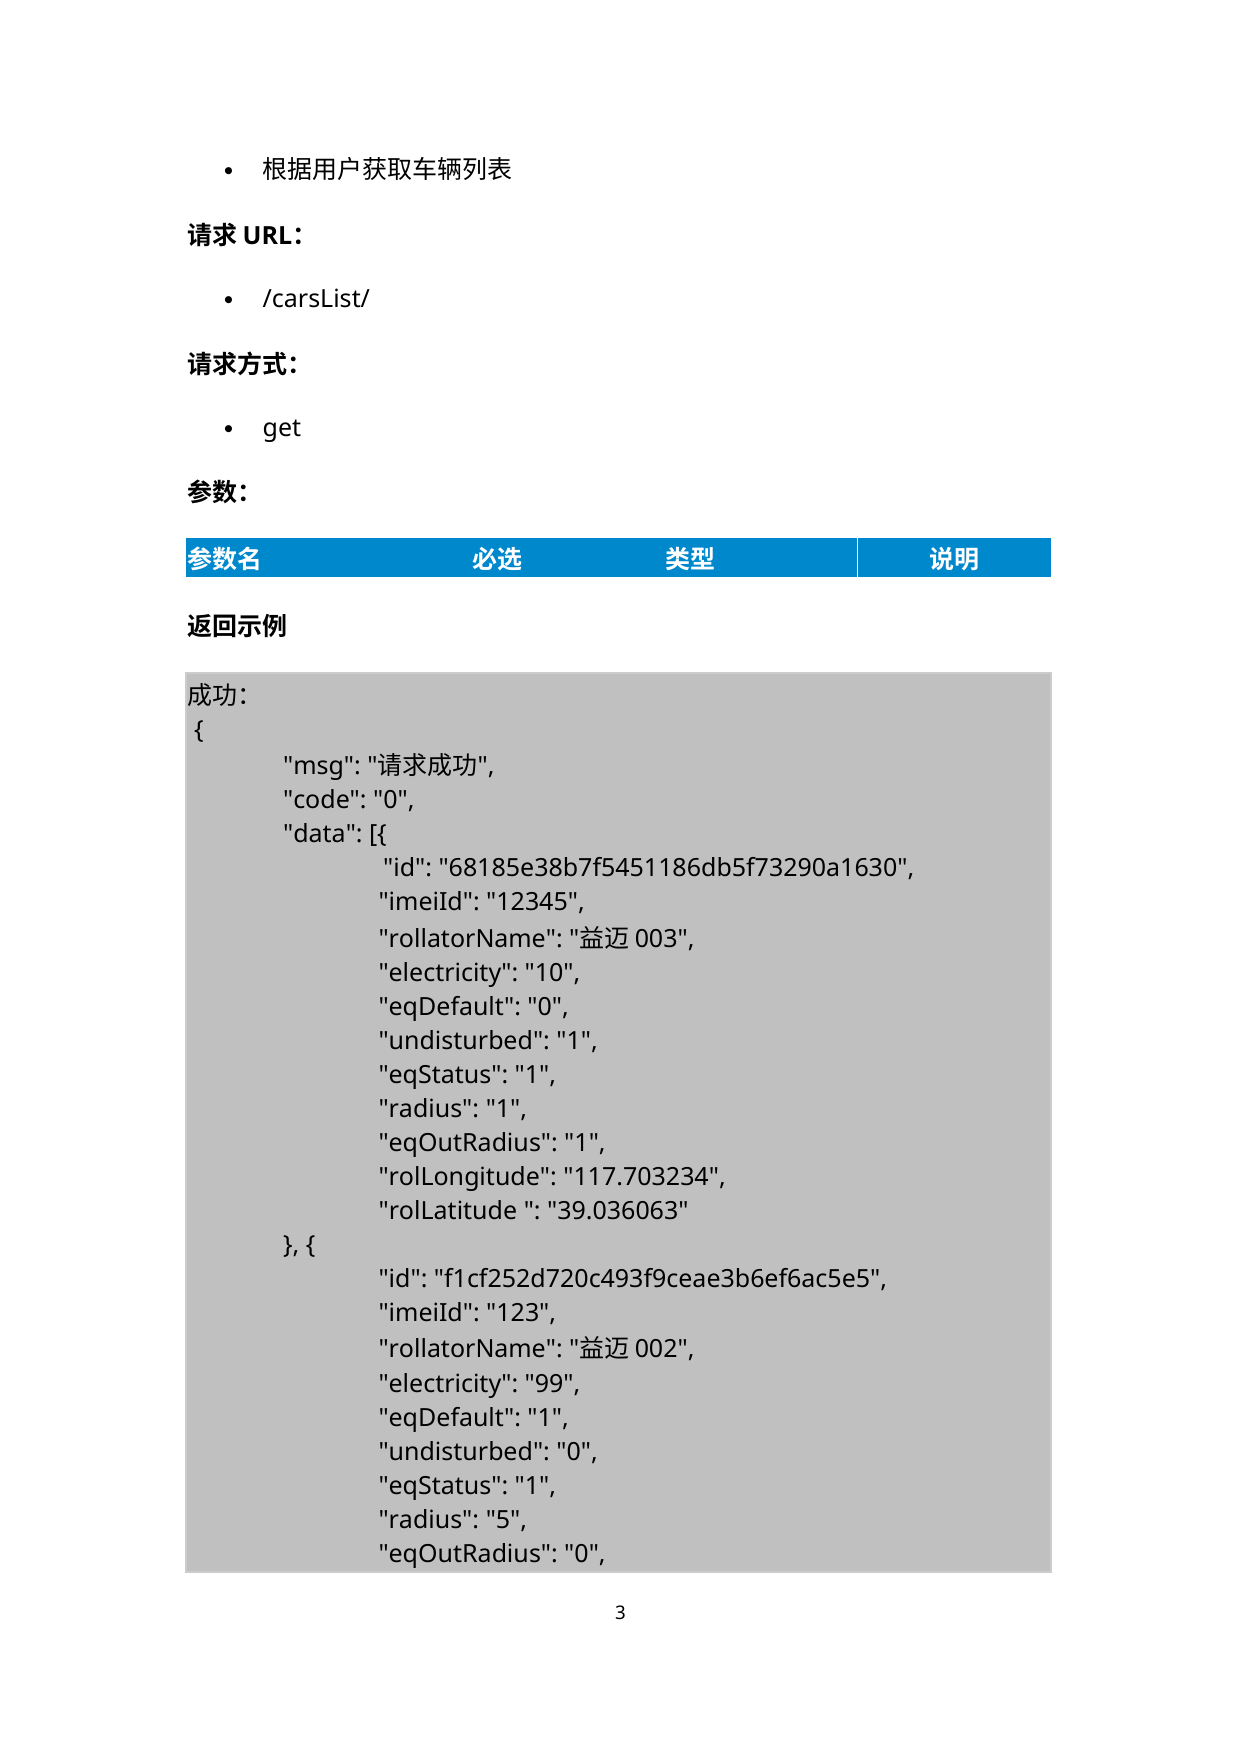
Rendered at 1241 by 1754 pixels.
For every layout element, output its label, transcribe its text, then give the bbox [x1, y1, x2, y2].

table_header 说明 [858, 538, 1051, 577]
table_header 必选 [470, 538, 664, 577]
table_header 参数名 [186, 538, 470, 577]
list get [225, 409, 1053, 443]
text 参数： [187, 473, 1053, 509]
text 请求方式： [187, 344, 1053, 380]
text 请求URL： [187, 215, 1053, 252]
list 根据用户获取车辆列表 [225, 150, 1053, 186]
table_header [187, 674, 1050, 1571]
table_header 类型 [664, 538, 857, 577]
text 返回示例 [187, 607, 1053, 643]
list /carsList/ [225, 281, 1053, 315]
